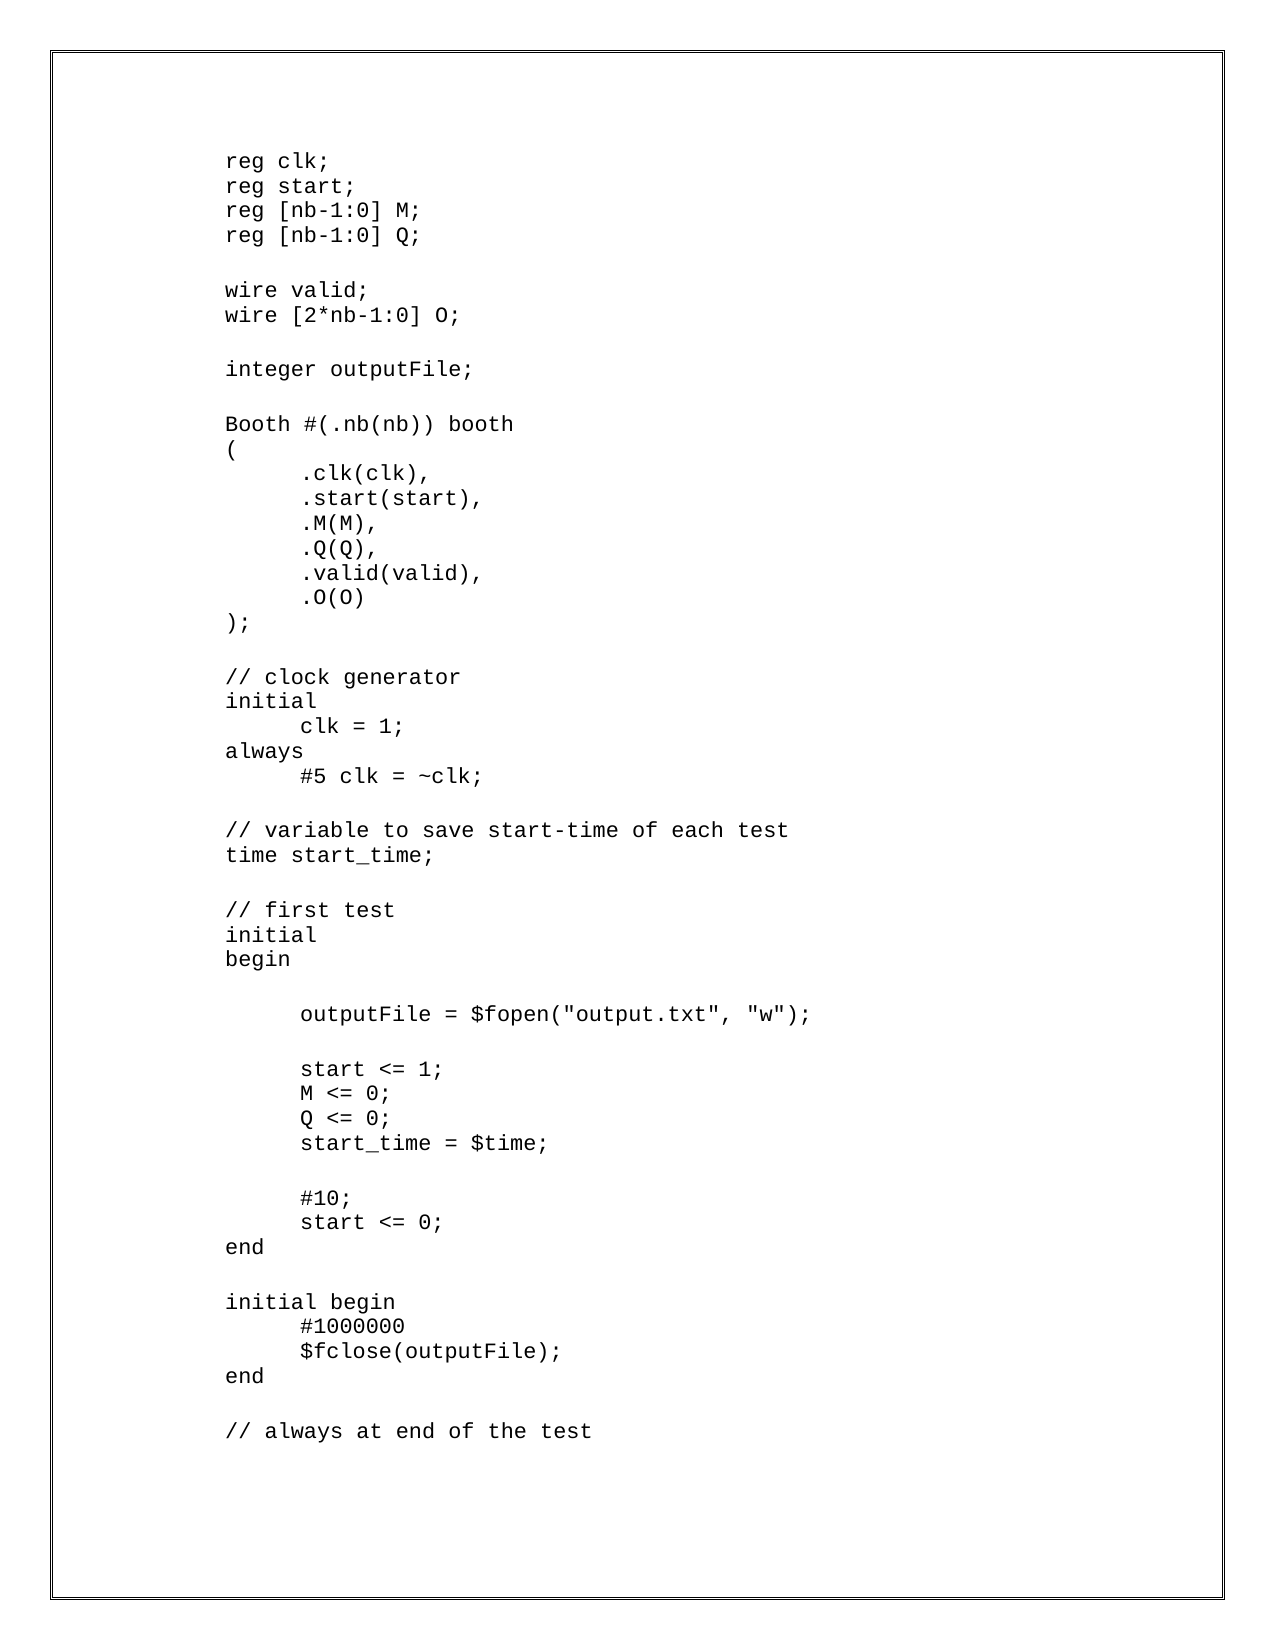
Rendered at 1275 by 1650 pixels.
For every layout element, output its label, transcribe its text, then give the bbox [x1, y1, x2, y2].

text .valid(valid), [150, 562, 1125, 586]
text end [150, 1365, 1125, 1390]
text .M(M), [150, 512, 1125, 537]
text // clock generator [150, 666, 1125, 691]
text Q <= 0; [150, 1107, 1125, 1132]
text initial [150, 924, 1125, 948]
text initial begin [150, 1291, 1125, 1316]
text reg [nb-1:0] M; [150, 199, 1125, 224]
text // always at end of the test [150, 1420, 1125, 1444]
text integer outputFile; [150, 358, 1125, 383]
text Booth #(.nb(nb)) booth [150, 413, 1125, 438]
text // first test [150, 899, 1125, 924]
text end [150, 1236, 1125, 1261]
text always [150, 740, 1125, 765]
text M <= 0; [150, 1082, 1125, 1107]
text clk = 1; [150, 715, 1125, 740]
text reg clk; [150, 150, 1125, 175]
text .Q(Q), [150, 537, 1125, 562]
text start <= 1; [150, 1058, 1125, 1082]
text // variable to save start-time of each test [150, 819, 1125, 844]
text start <= 0; [150, 1211, 1125, 1236]
text time start_time; [150, 844, 1125, 869]
text wire [2*nb-1:0] O; [150, 304, 1125, 328]
text #10; [150, 1187, 1125, 1211]
text initial [150, 691, 1125, 715]
text #5 clk = ~clk; [150, 765, 1125, 790]
text ( [150, 438, 1125, 462]
text reg [nb-1:0] Q; [150, 224, 1125, 249]
text begin [150, 948, 1125, 973]
text .clk(clk), [150, 462, 1125, 487]
text .O(O) [150, 586, 1125, 611]
text start_time = $time; [150, 1132, 1125, 1157]
text outputFile = $fopen("output.txt", "w"); [150, 1003, 1125, 1028]
text .start(start), [150, 487, 1125, 512]
text #1000000 [150, 1316, 1125, 1340]
text reg start; [150, 175, 1125, 199]
text wire valid; [150, 279, 1125, 304]
text ); [150, 611, 1125, 636]
text $fclose(outputFile); [150, 1340, 1125, 1365]
